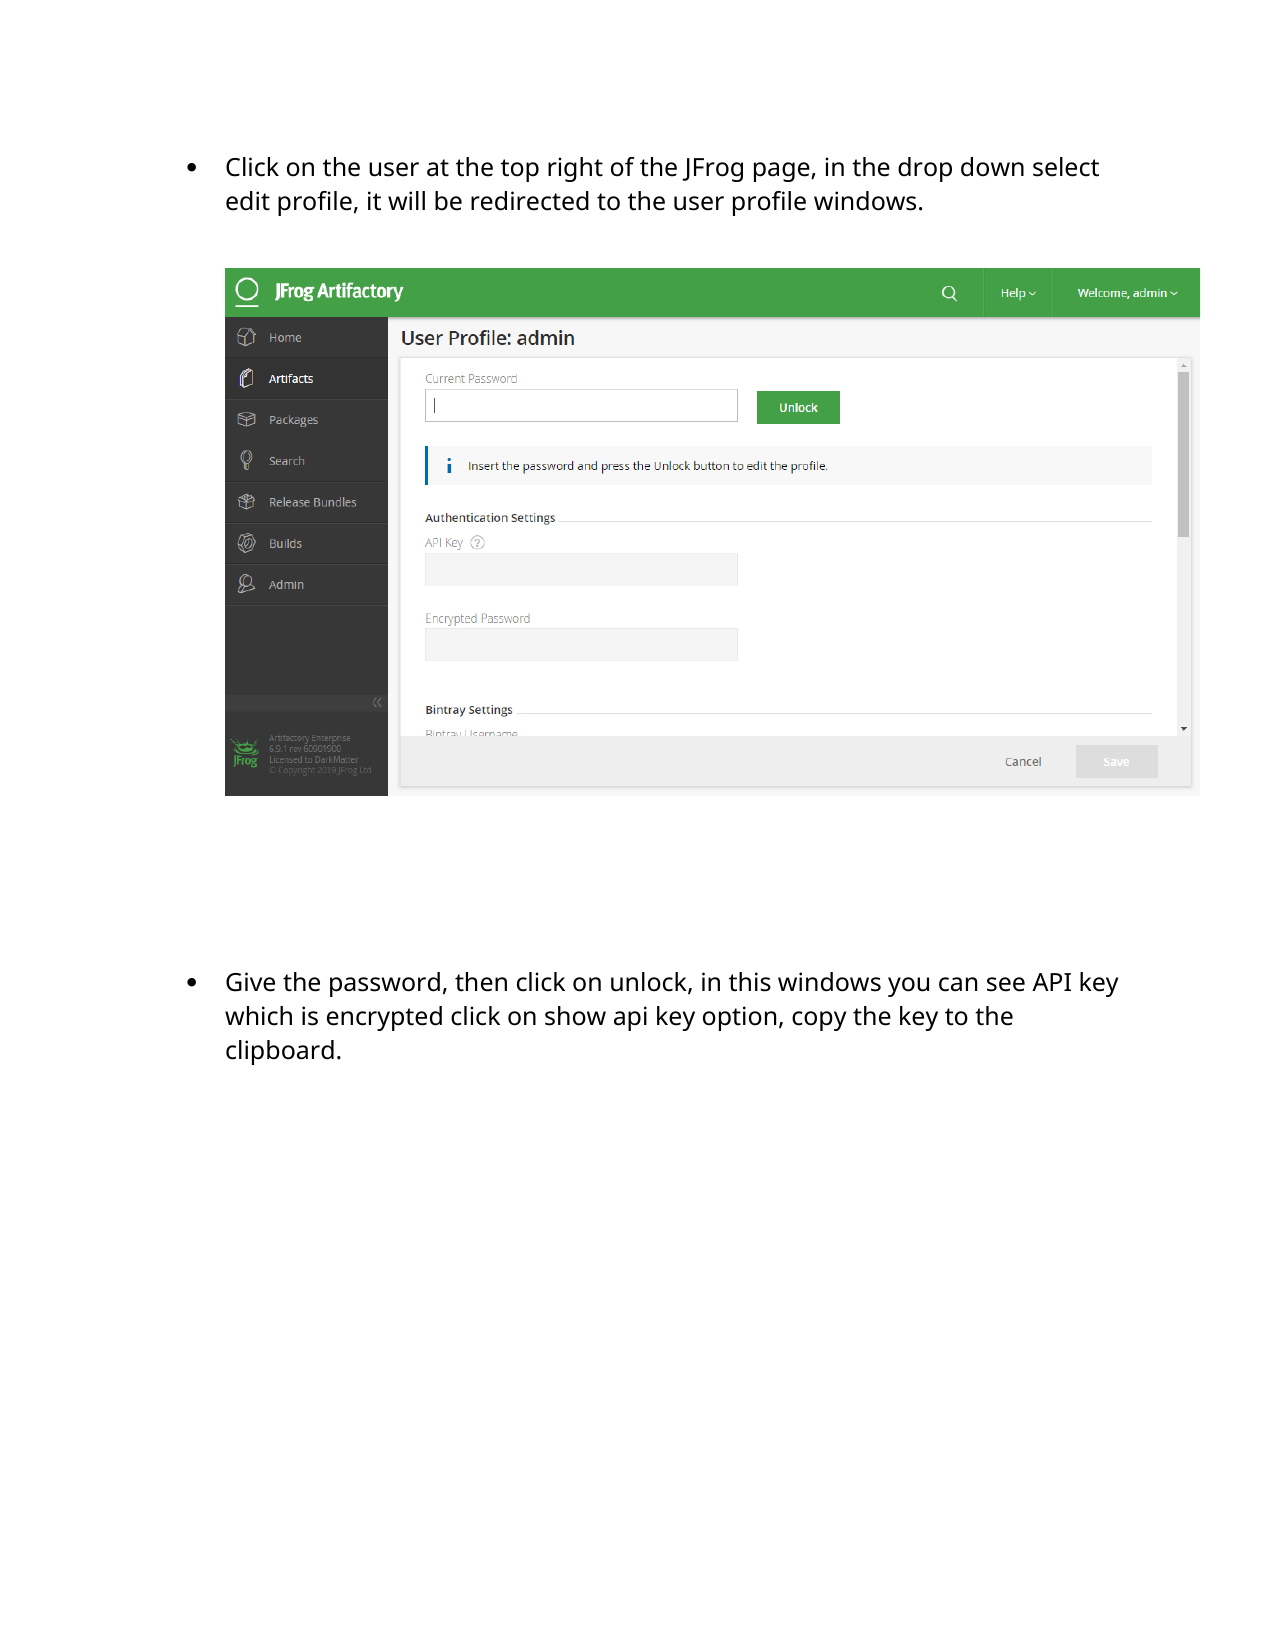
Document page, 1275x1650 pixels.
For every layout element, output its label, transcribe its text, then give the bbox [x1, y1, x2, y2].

list Click on the user at the top right of the JFrog page, in the drop down select edit profile, it will be redirected to the user profile windows. [187, 150, 1125, 218]
list Give the password, then click on unlock, in this windows you can see API key which is encrypted click on show api key option, copy the key to the clipboard. [187, 964, 1125, 1066]
picture [225, 268, 1200, 796]
